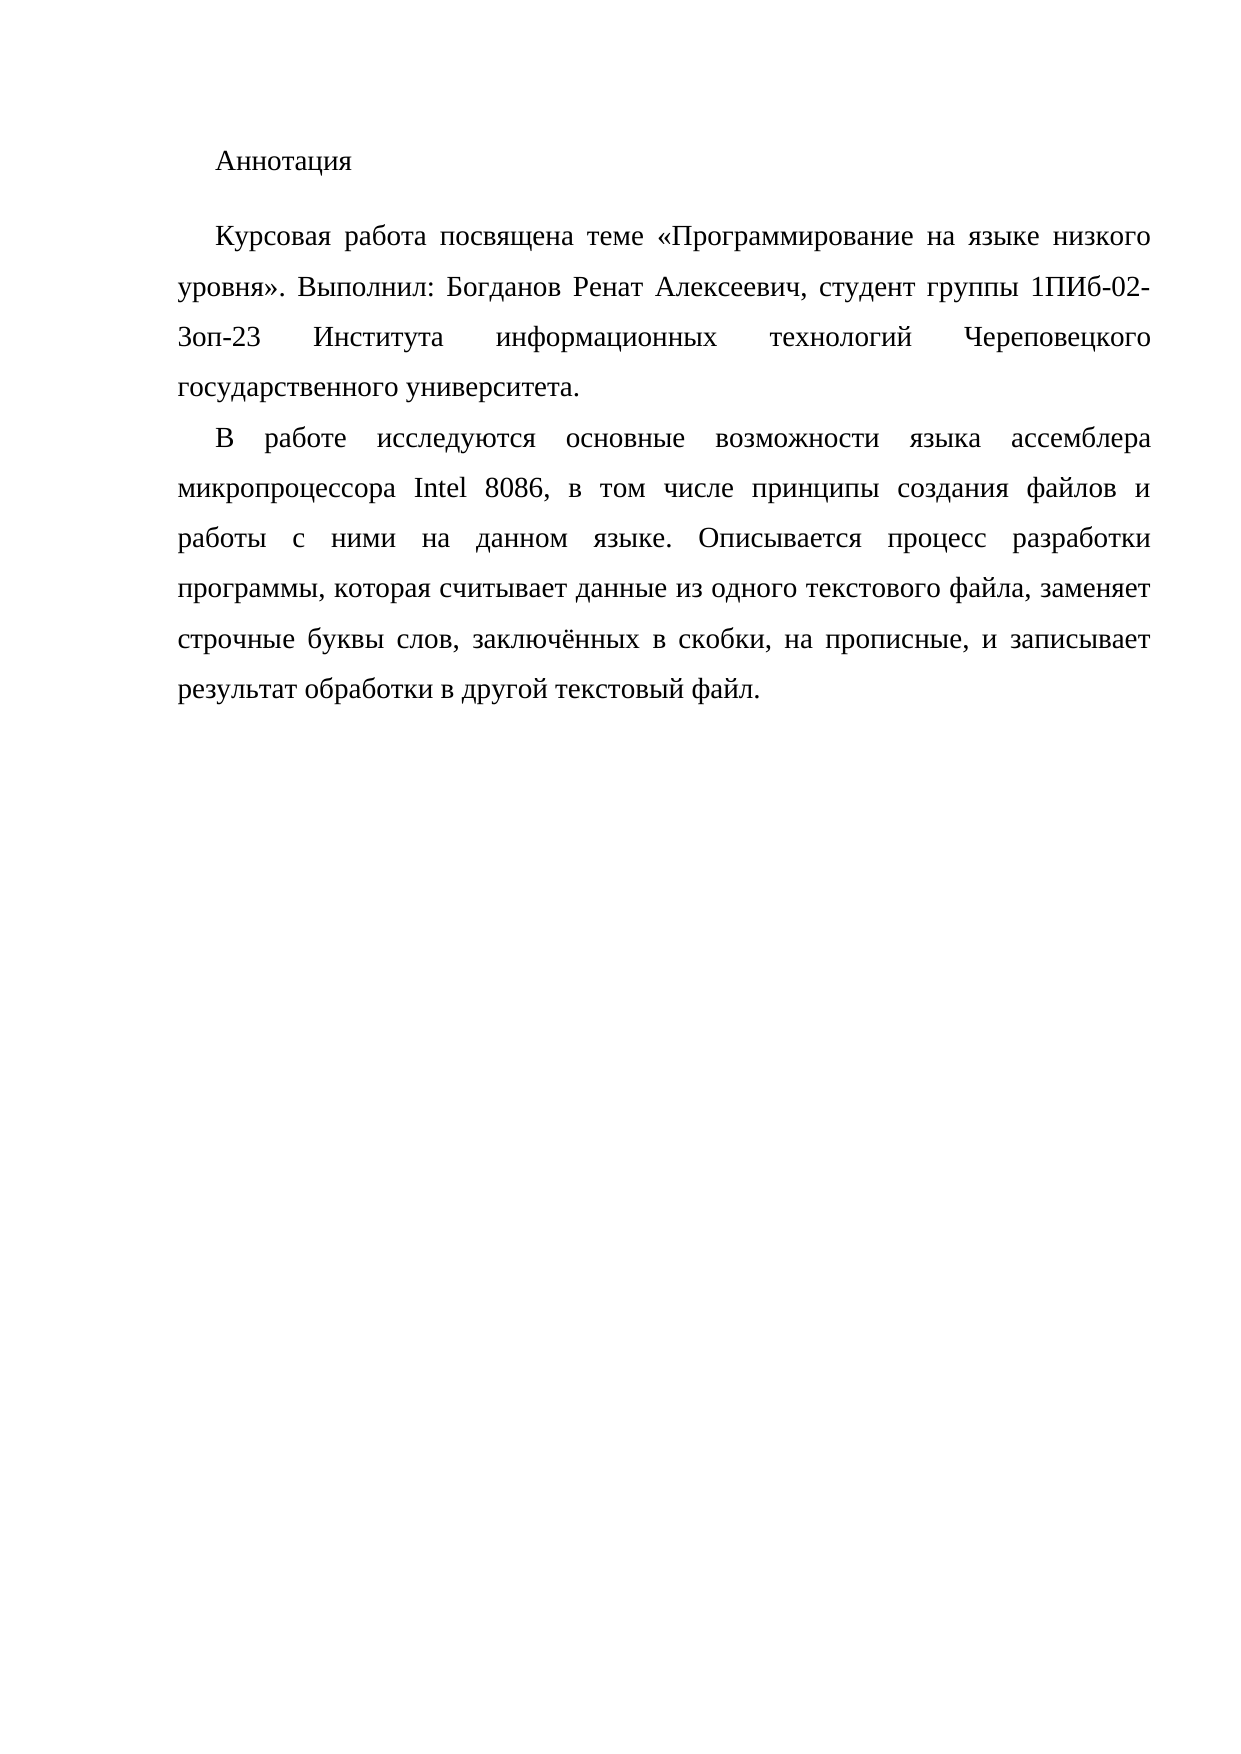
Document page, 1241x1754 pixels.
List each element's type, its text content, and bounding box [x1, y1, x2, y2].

subtitle Аннотация [177, 143, 1152, 177]
text Курсовая работа посвящена теме «Программирование на языке низкого уровня». Выполнил: Богданов Ренат Алексеевич, студент группы 1ПИб-02-3оп-23 Института информационных технологий Череповецкого государственного университета. [177, 218, 1152, 403]
text В работе исследуются основные возможности языка ассемблера микропроцессора Intel 8086, в том числе принципы создания файлов и работы с ними на данном языке. Описывается процесс разработки программы, которая считывает данные из одного текстового файла, заменяет строчные буквы слов, заключённых в скобки, на прописные, и записывает результат обработки в другой текстовый файл. [177, 420, 1152, 705]
